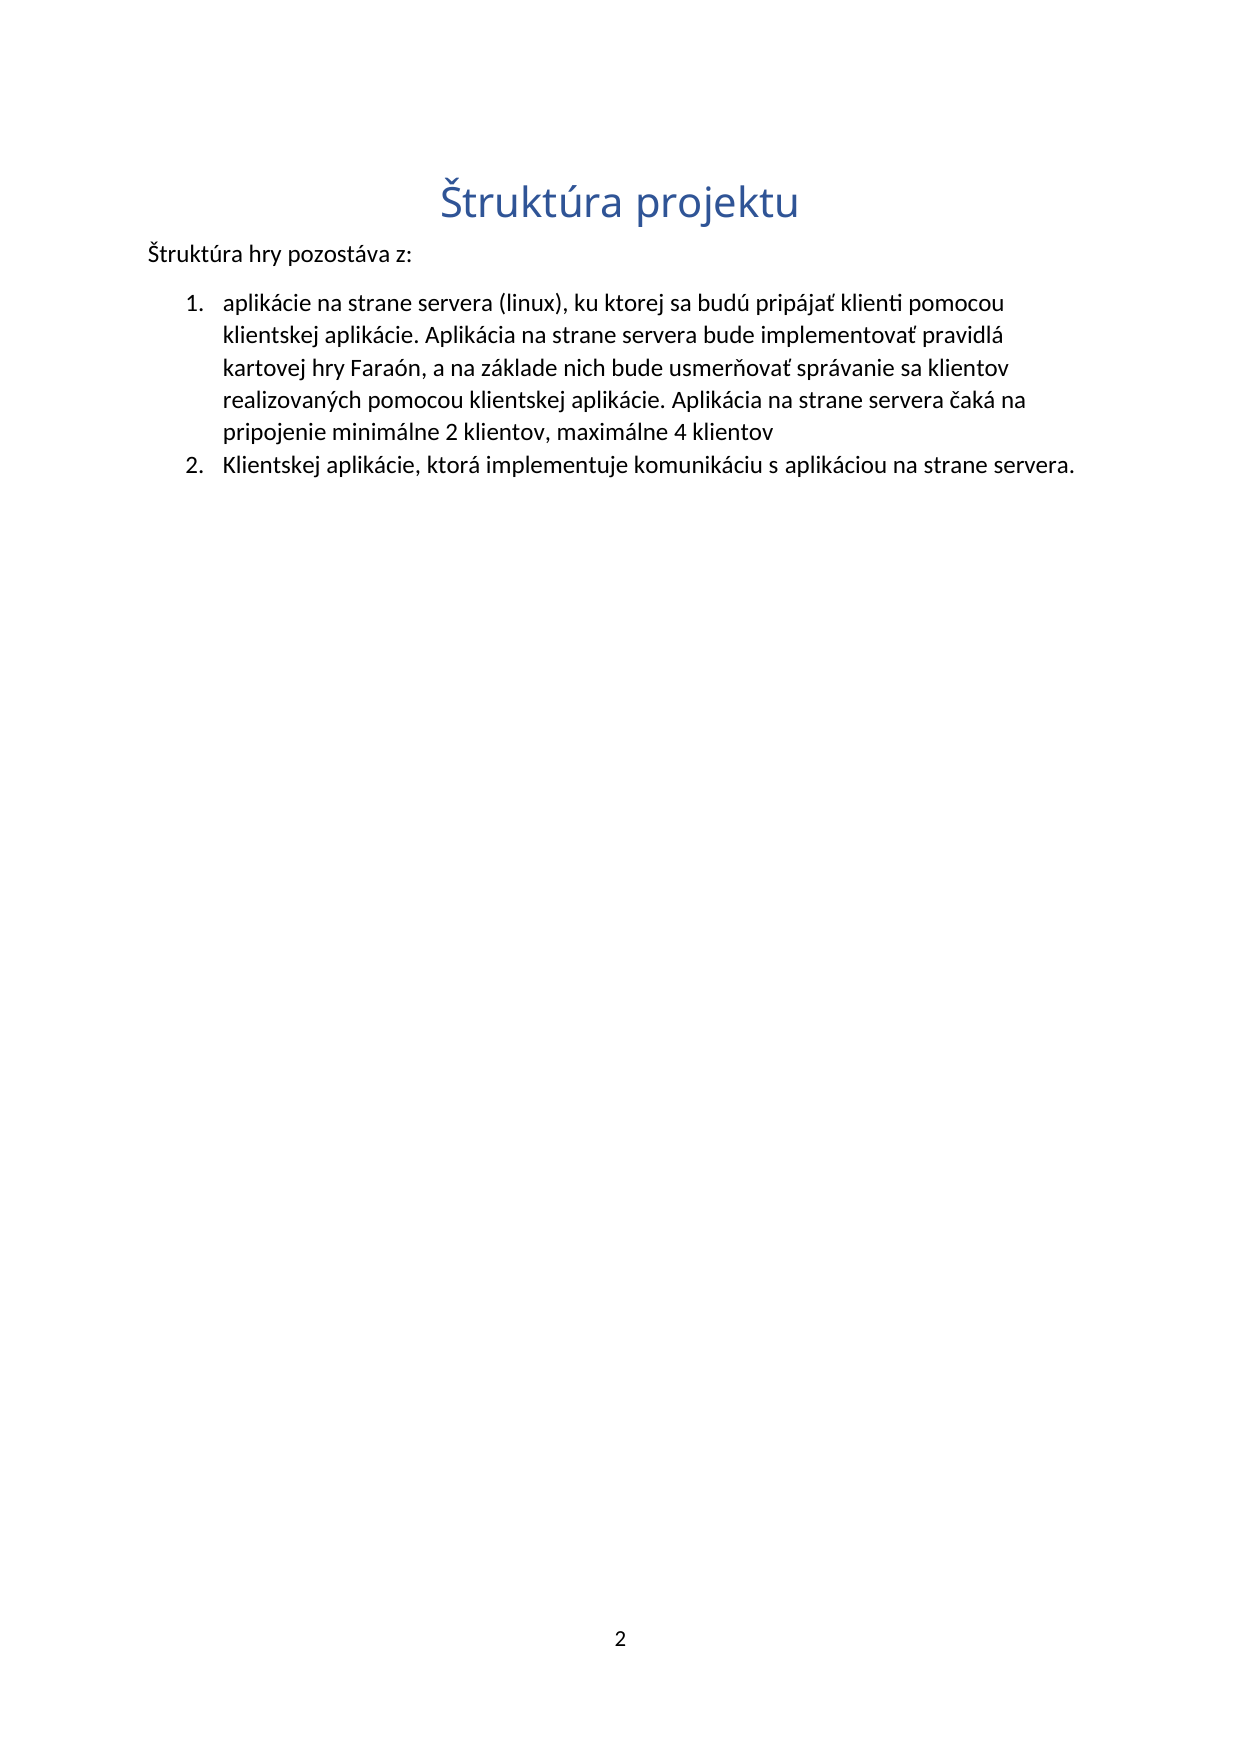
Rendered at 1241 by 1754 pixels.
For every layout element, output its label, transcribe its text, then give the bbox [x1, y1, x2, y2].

list aplikácie na strane servera (linux), ku ktorej sa budú pripájať klienti pomocou klientskej aplikácie. Aplikácia na strane servera bude implementovať pravidlá kartovej hry Faraón, a na základe nich bude usmerňovať správanie sa klientov realizovaných pomocou klientskej aplikácie. Aplikácia na strane servera čaká na pripojenie minimálne 2 klientov, maximálne 4 klientov [185, 287, 1093, 447]
text Štruktúra hry pozostáva z: [148, 238, 1093, 268]
subtitle Štruktúra projektu [148, 173, 1093, 229]
list Klientskej aplikácie, ktorá implementuje komunikáciu s aplikáciou na strane servera. [185, 449, 1093, 479]
